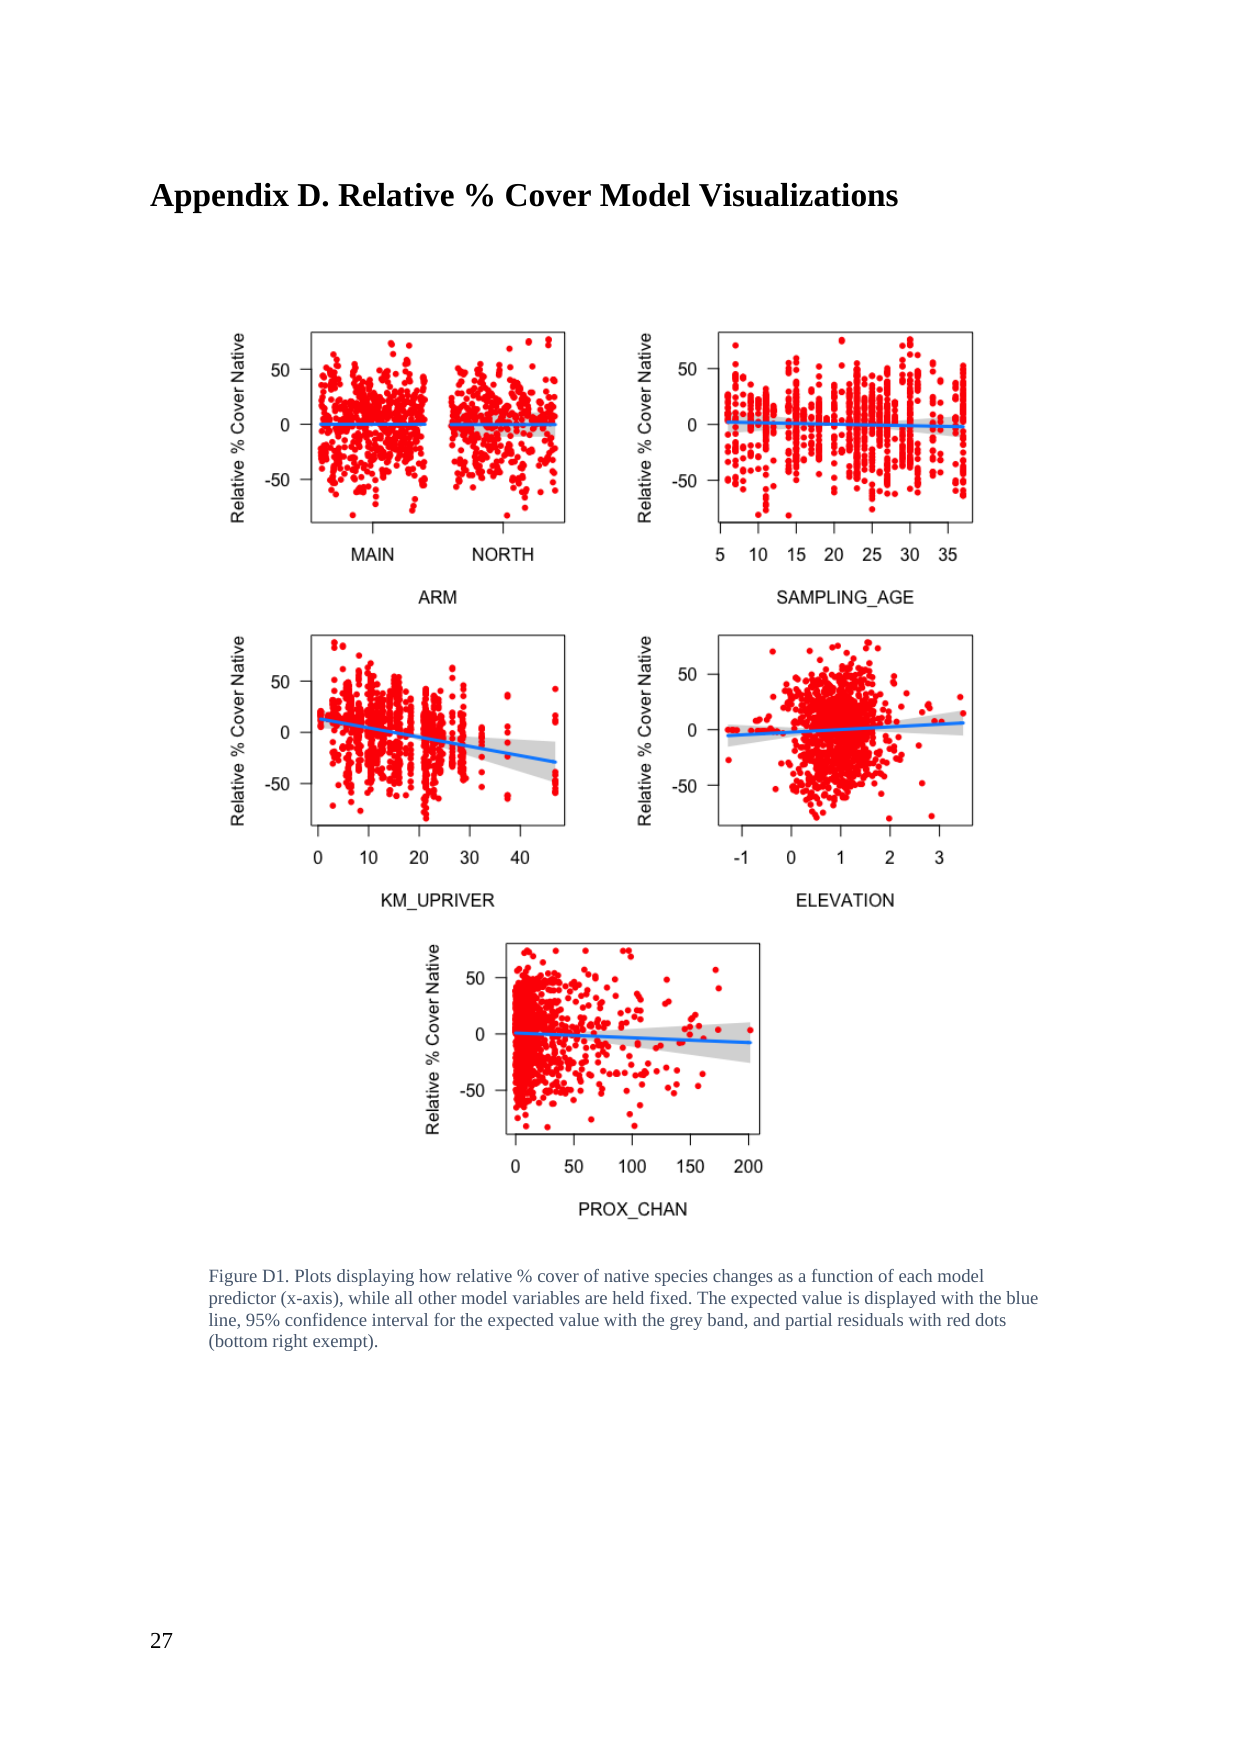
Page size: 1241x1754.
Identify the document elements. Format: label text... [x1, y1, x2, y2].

subtitle Appendix D. Relative % Cover Model Visualizations [150, 175, 1090, 213]
picture [225, 246, 1017, 1242]
